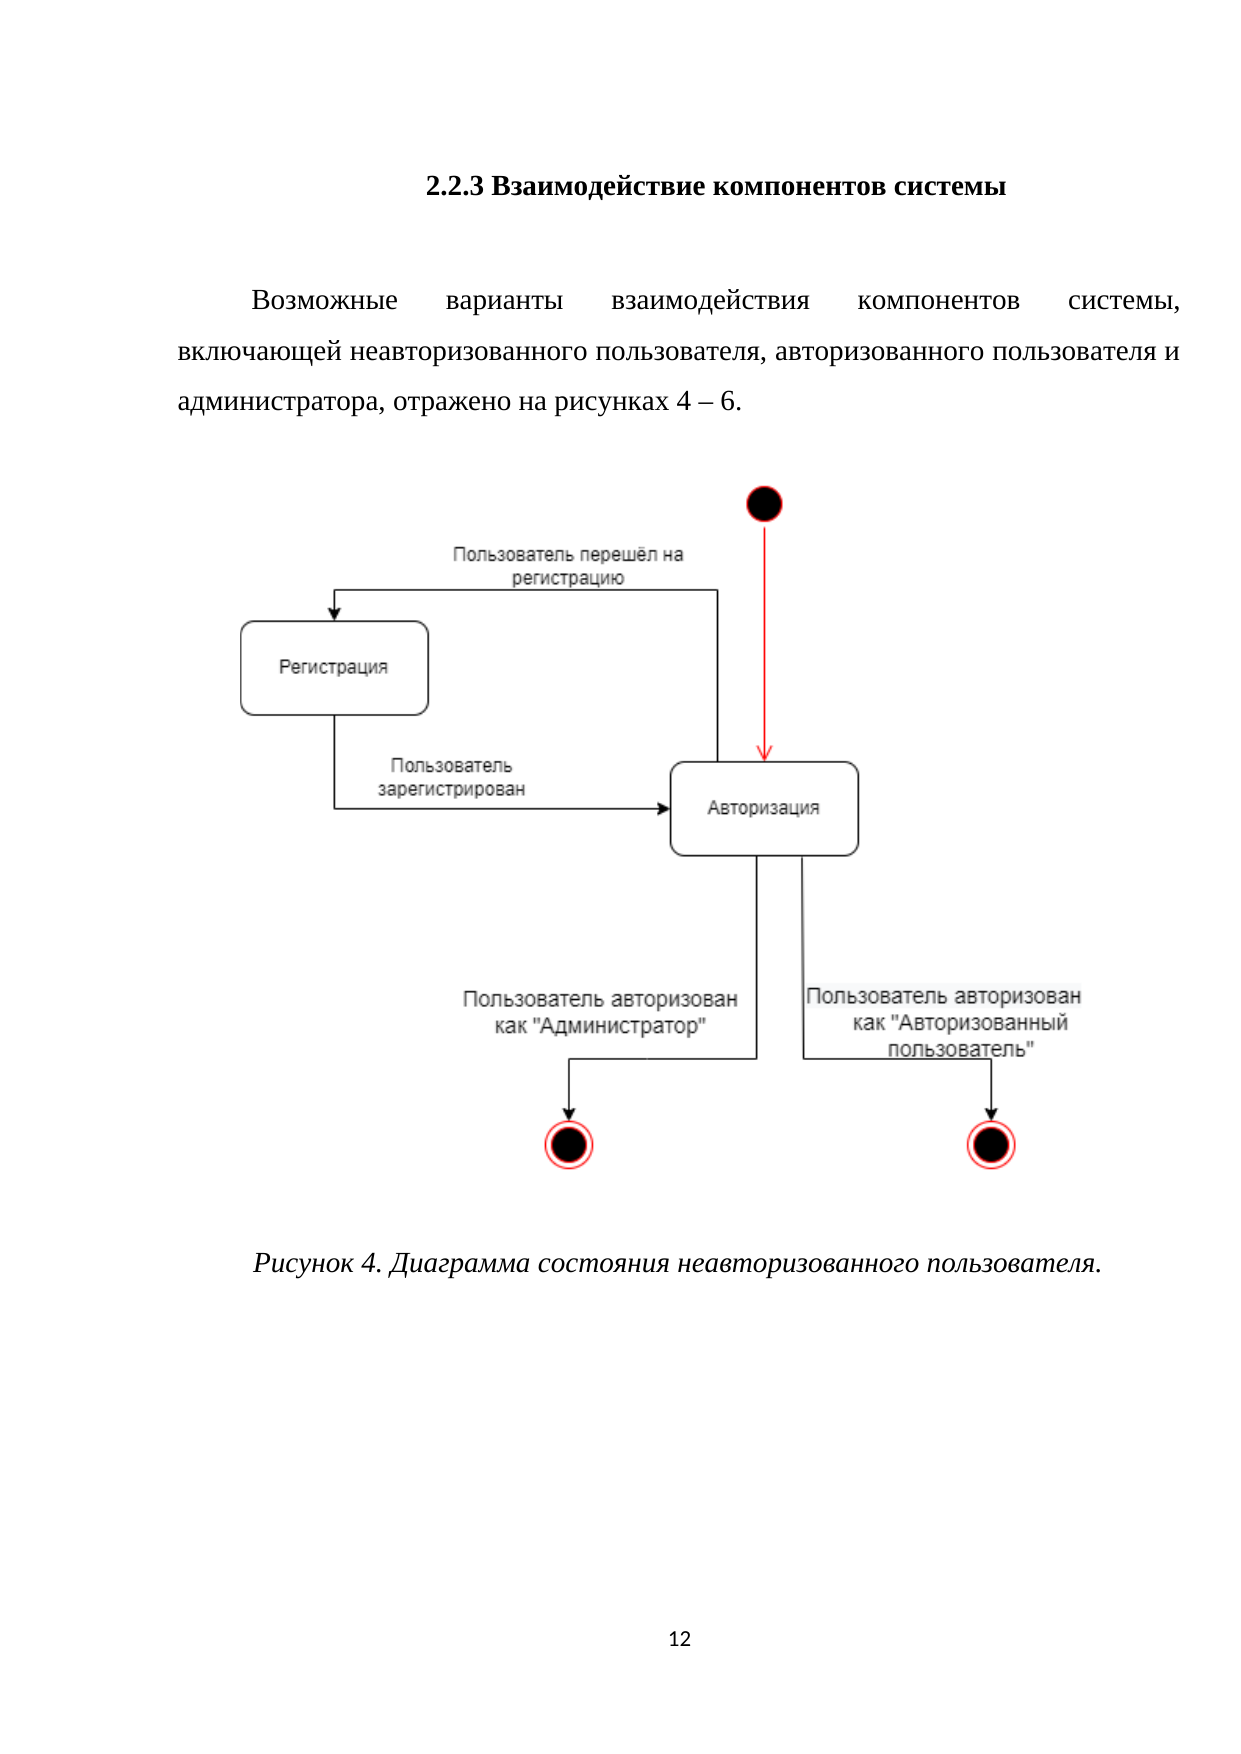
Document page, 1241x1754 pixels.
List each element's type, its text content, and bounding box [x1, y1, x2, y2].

list 2.2.3 Взаимодействие компонентов системы [251, 168, 1181, 202]
text Рисунок 4. Диаграмма состояния неавторизованного пользователя. [177, 1246, 1181, 1279]
picture [240, 480, 1119, 1171]
text Возможные варианты взаимодействия компонентов системы, включающей неавторизованного пользователя, авторизованного пользователя и администратора, отражено на рисунках 4 – 6. [177, 282, 1181, 416]
